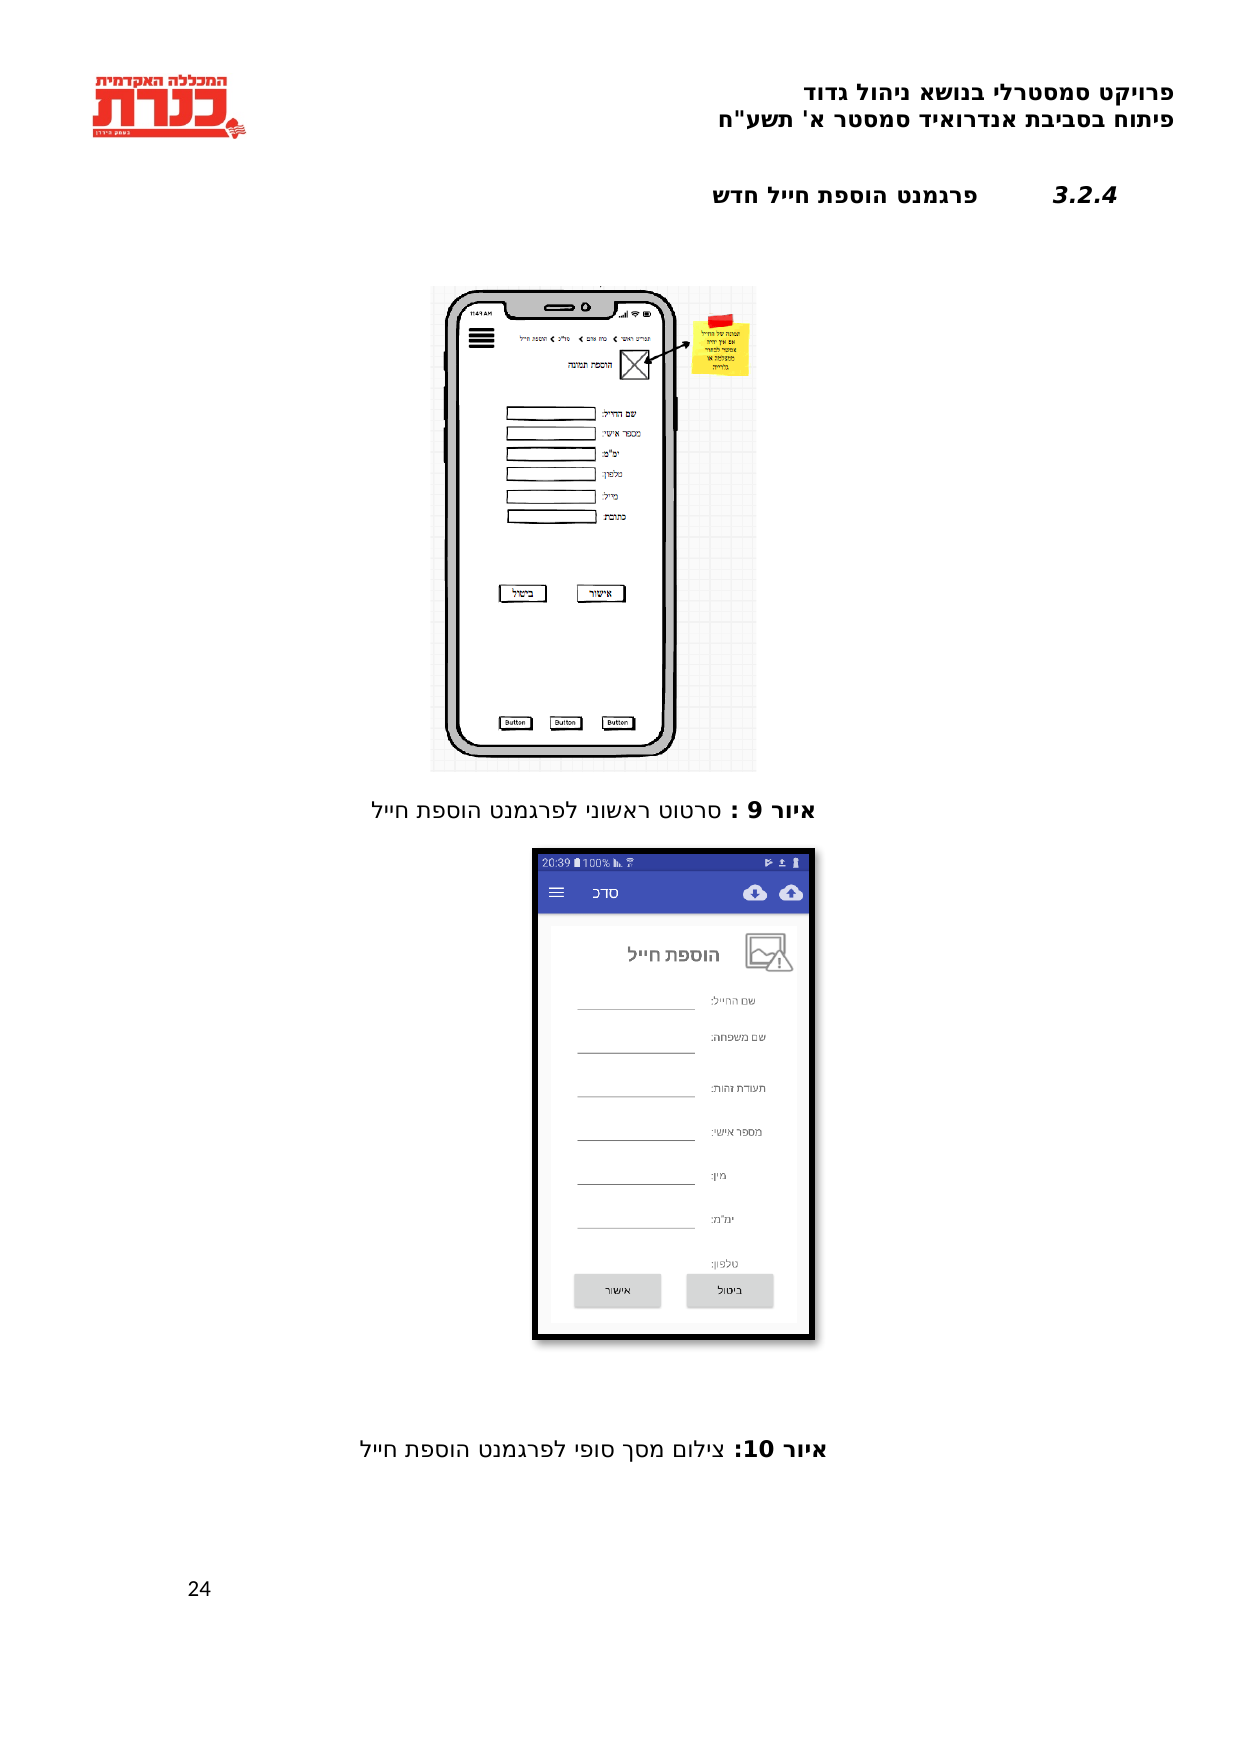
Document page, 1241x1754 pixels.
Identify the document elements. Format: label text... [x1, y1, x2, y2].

picture [90, 73, 247, 139]
subtitle פרגמנט הוספת חייל חדש [187, 182, 1053, 209]
text איור 9 : סרטוט ראשוני לפרגמנט הוספת חייל [187, 798, 1000, 824]
picture [538, 854, 809, 1334]
picture [430, 286, 757, 772]
